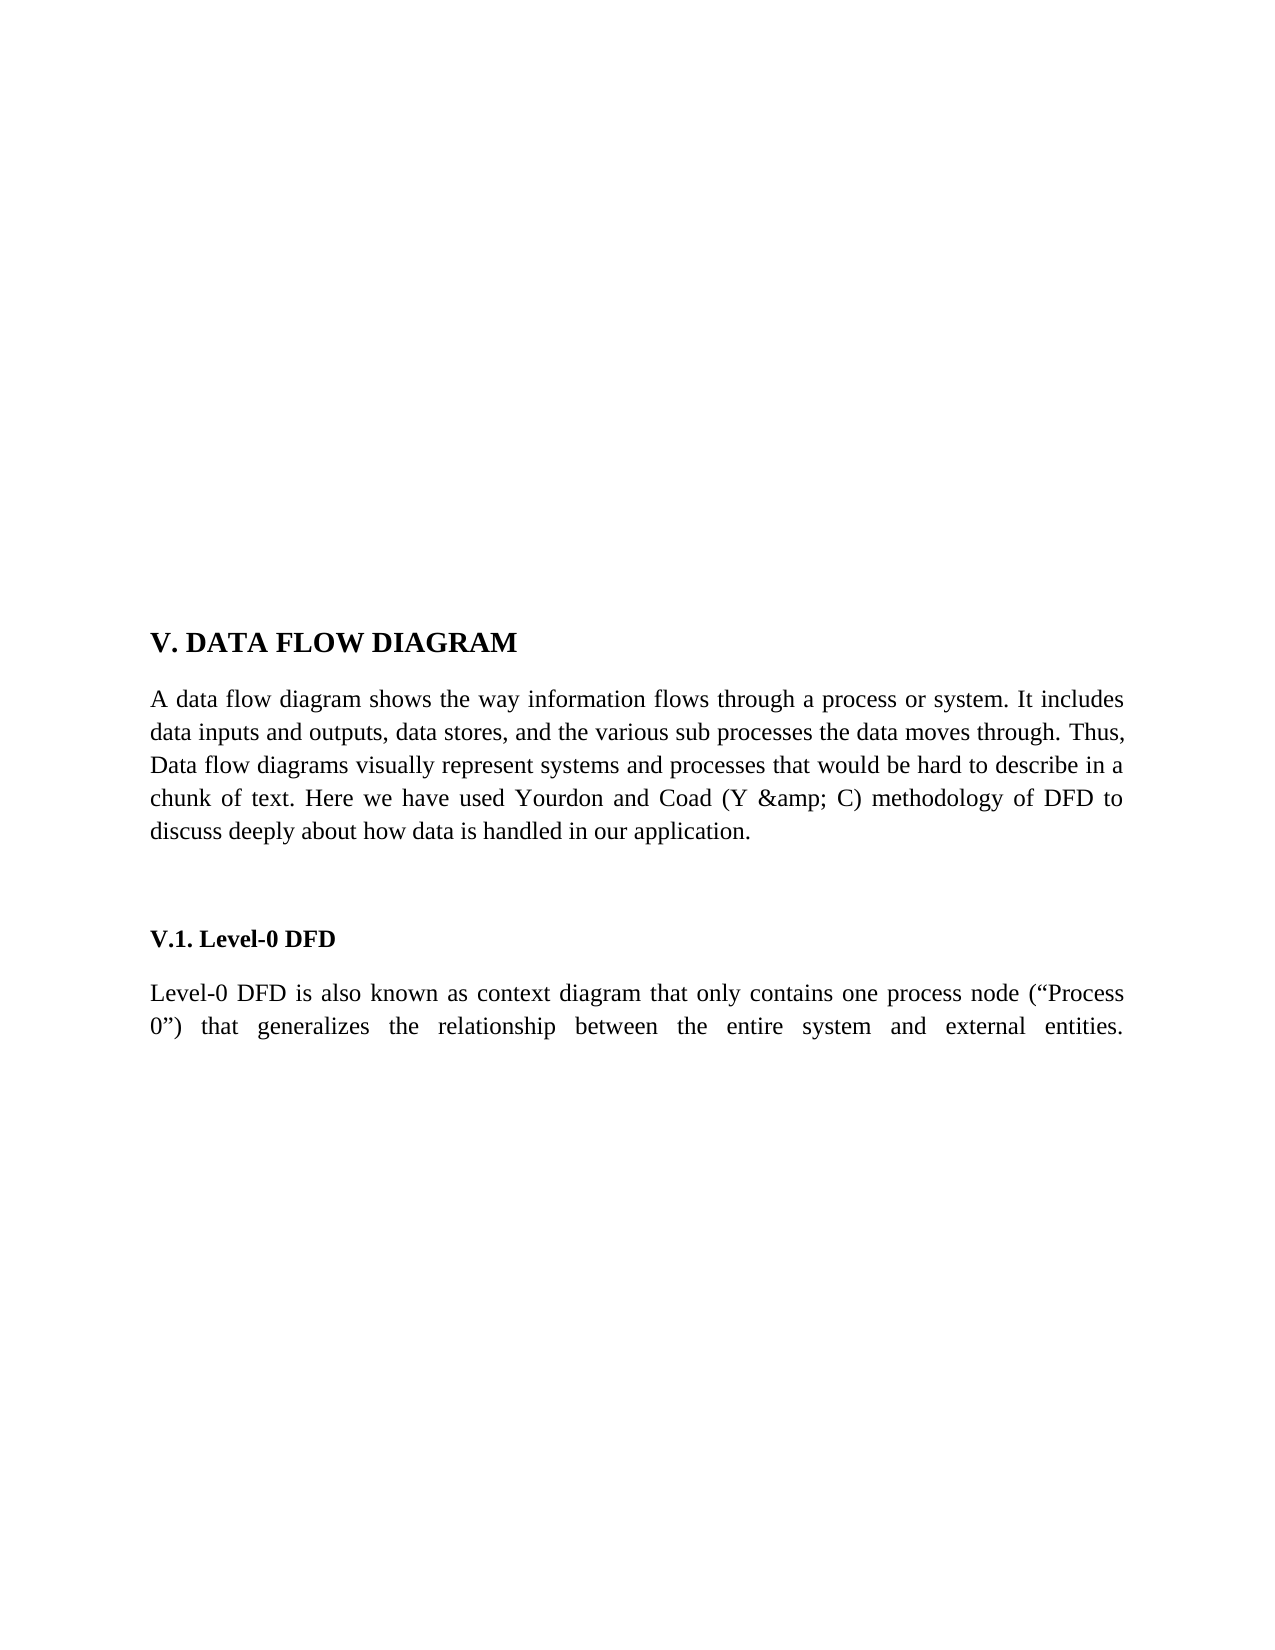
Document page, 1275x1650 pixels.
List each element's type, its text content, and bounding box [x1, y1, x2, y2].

text A data flow diagram shows the way information flows through a process or system. It includes data inputs and outputs, data stores, and the various sub processes the data moves through. Thus, Data flow diagrams visually represent systems and processes that would be hard to describe in a chunk of text. Here we have used Yourdon and Coad (Y &amp; C) methodology of DFD to discuss deeply about how data is handled in our application. [150, 684, 1125, 845]
text V.1. Level-0 DFD [150, 924, 1125, 953]
text Level-0 DFD is also known as context diagram that only contains one process node (“Process 0”) that generalizes the relationship between the entire system and external entities. Figure-11: Level-0 DFD [150, 978, 1125, 1040]
text V. DATA FLOW DIAGRAM [150, 625, 1125, 658]
